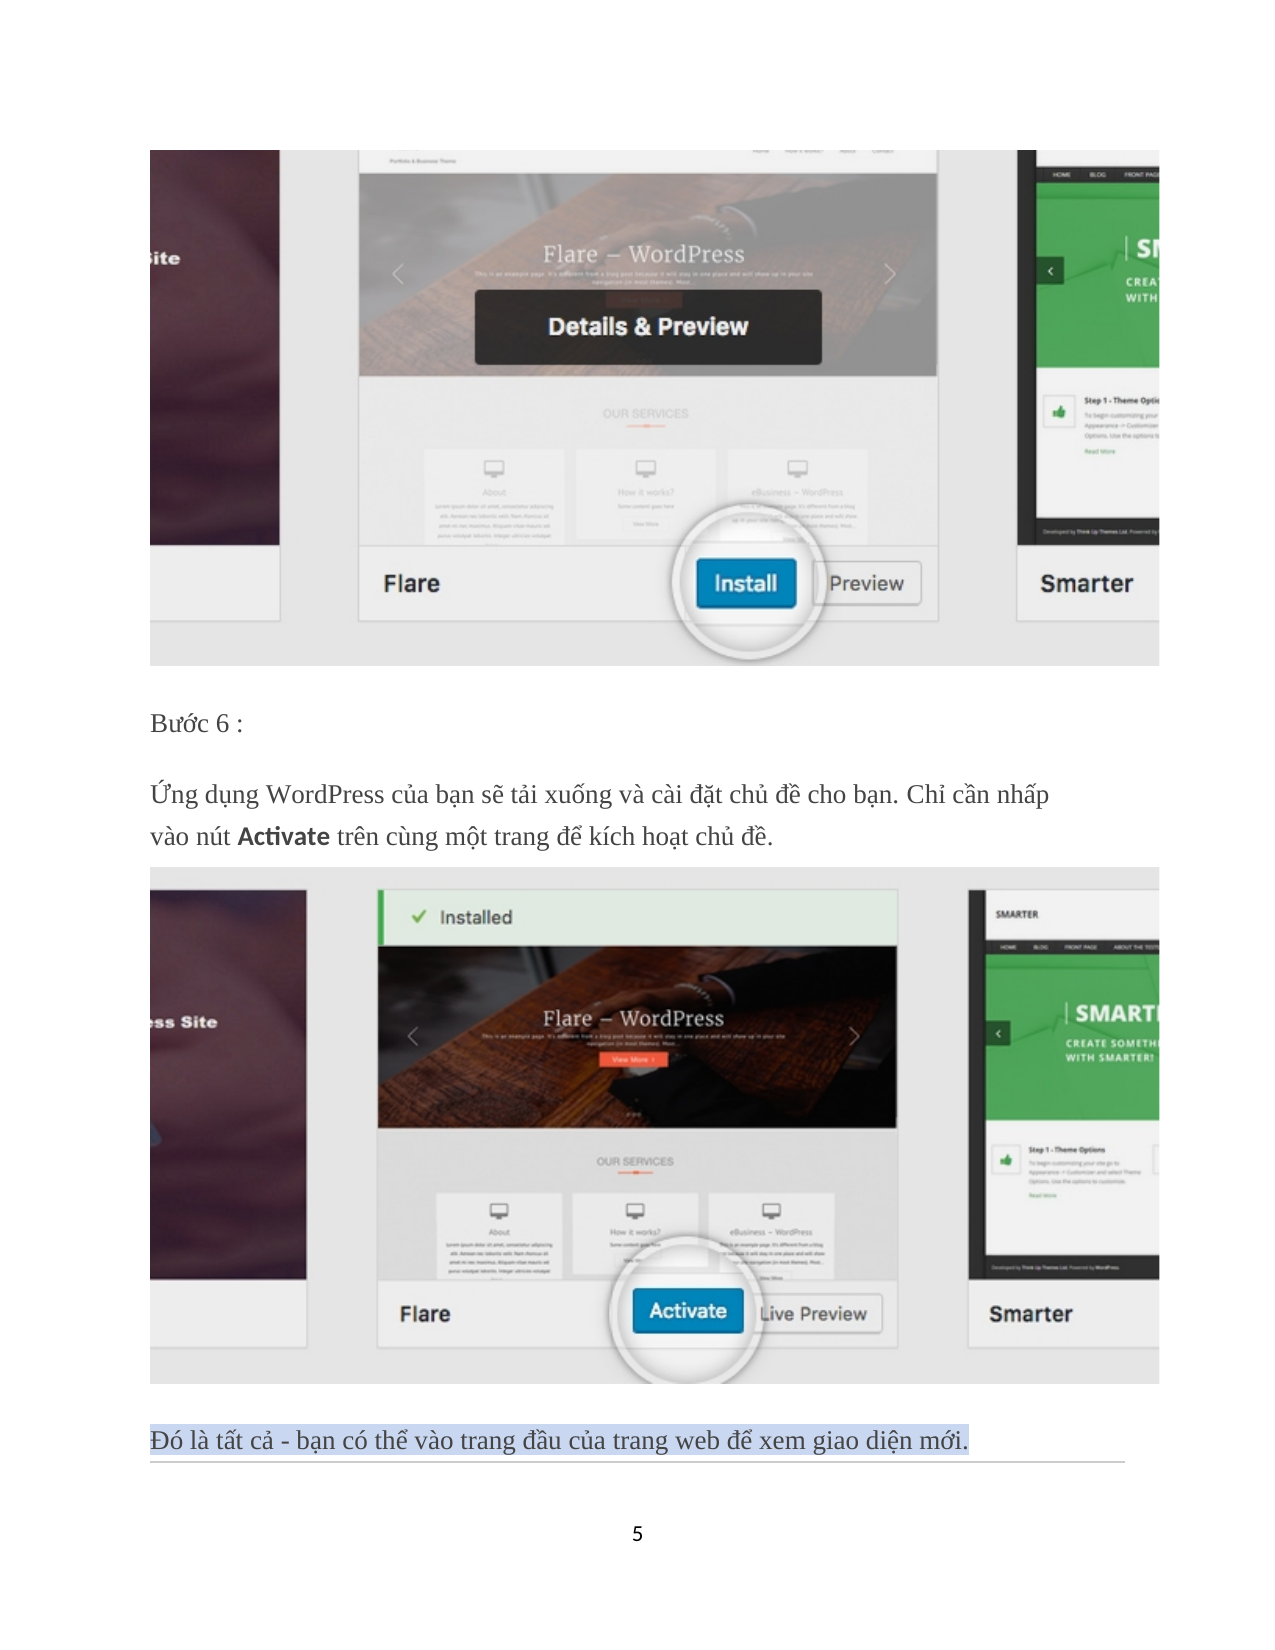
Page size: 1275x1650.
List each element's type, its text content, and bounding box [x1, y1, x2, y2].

picture [150, 867, 1160, 1384]
text Bước 6 : [150, 696, 1125, 738]
text Ứng dụng WordPress của bạn sẽ tải xuống và cài đặt chủ đề cho bạn. Chỉ cần nhấp vào nút Activate trên cùng một trang để kích hoạt chủ đề. [150, 768, 1125, 852]
subtitle Đó là tất cả - bạn có thể vào trang đầu của trang web để xem giao diện mới. [150, 1424, 1125, 1461]
picture [150, 150, 1160, 666]
